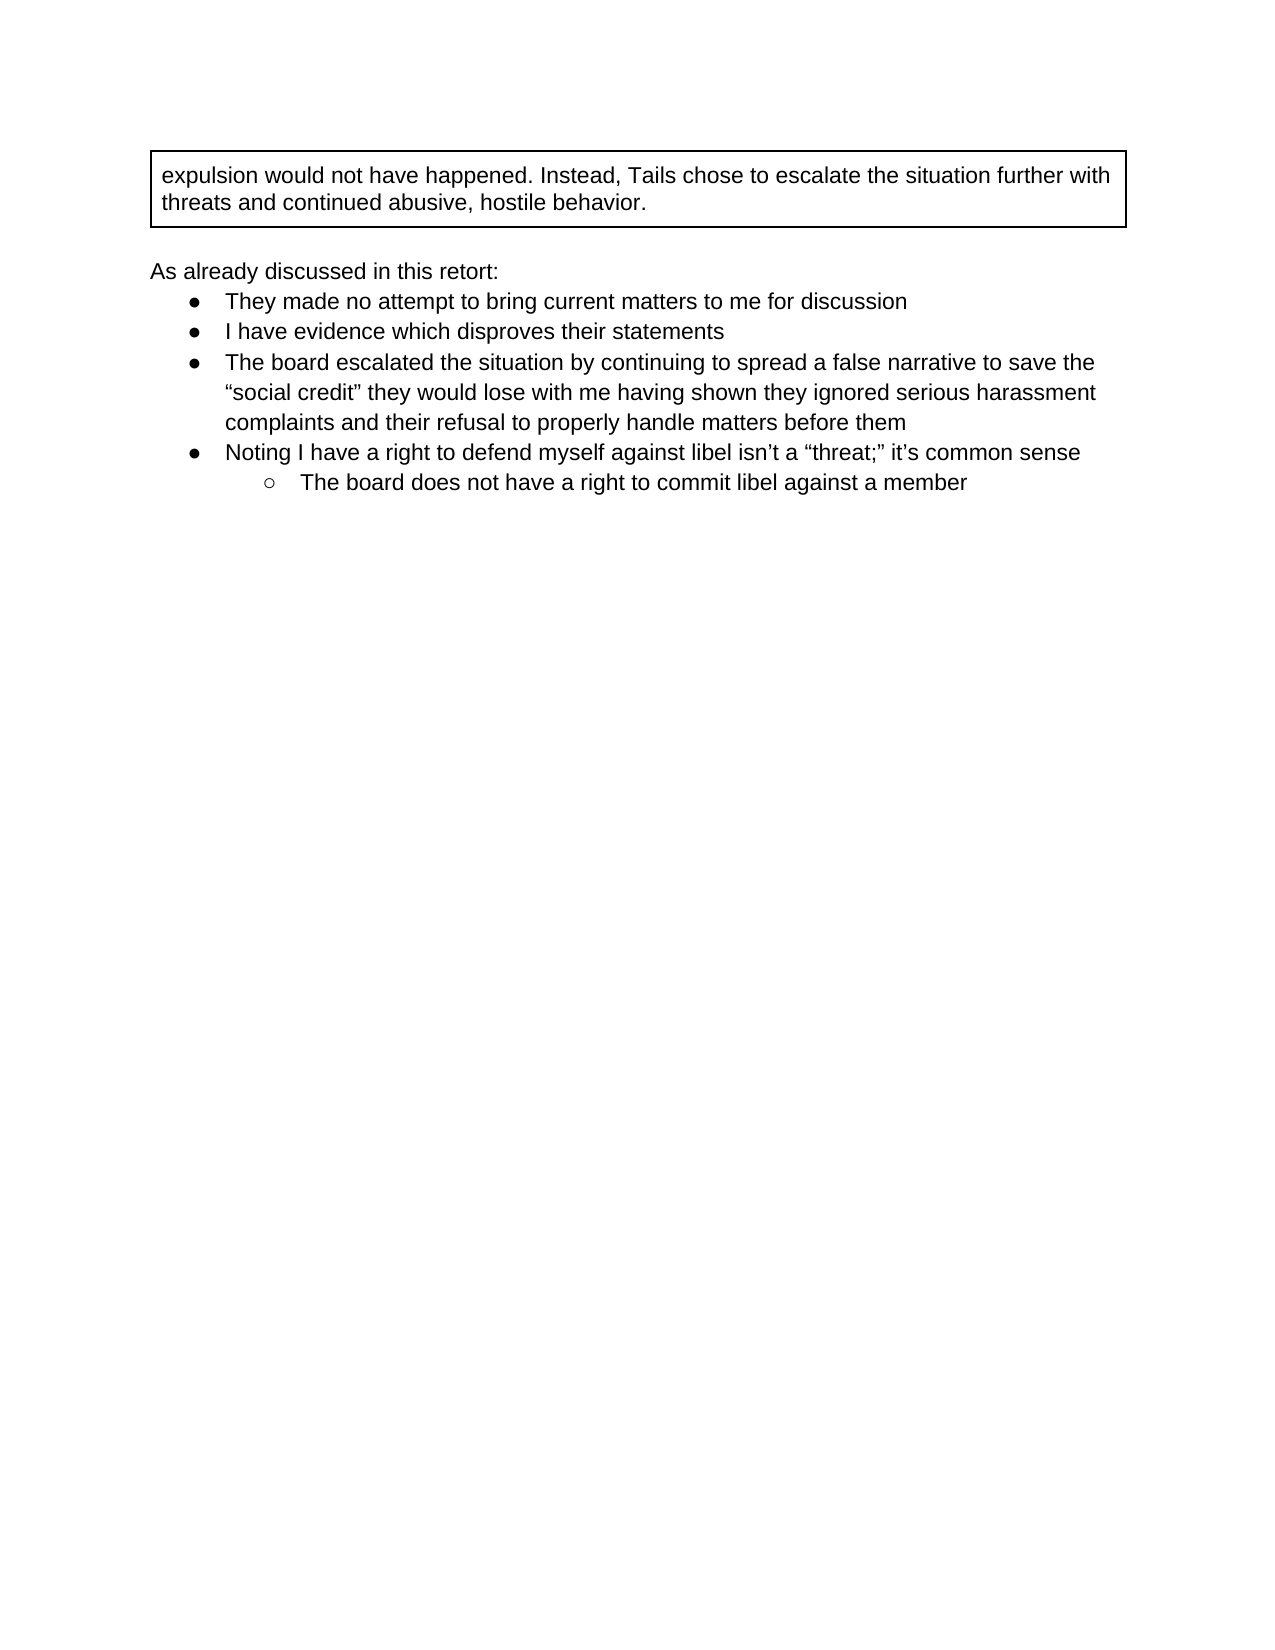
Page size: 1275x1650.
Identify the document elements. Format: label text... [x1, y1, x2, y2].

list They made no attempt to bring current matters to me for discussion [187, 288, 1125, 314]
list The board escalated the situation by continuing to spread a false narrative to save the “social credit” they would lose with me having shown they ignored serious harassment complaints and their refusal to properly handle matters before them [187, 348, 1125, 435]
list Noting I have a right to defend myself against libel isn’t a “threat;” it’s common sense [187, 439, 1125, 466]
text As already discussed in this retort: [150, 258, 1125, 284]
list I have evidence which disproves their statements [187, 318, 1125, 345]
list The board does not have a right to commit libel against a member [262, 469, 1125, 496]
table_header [152, 152, 1125, 226]
